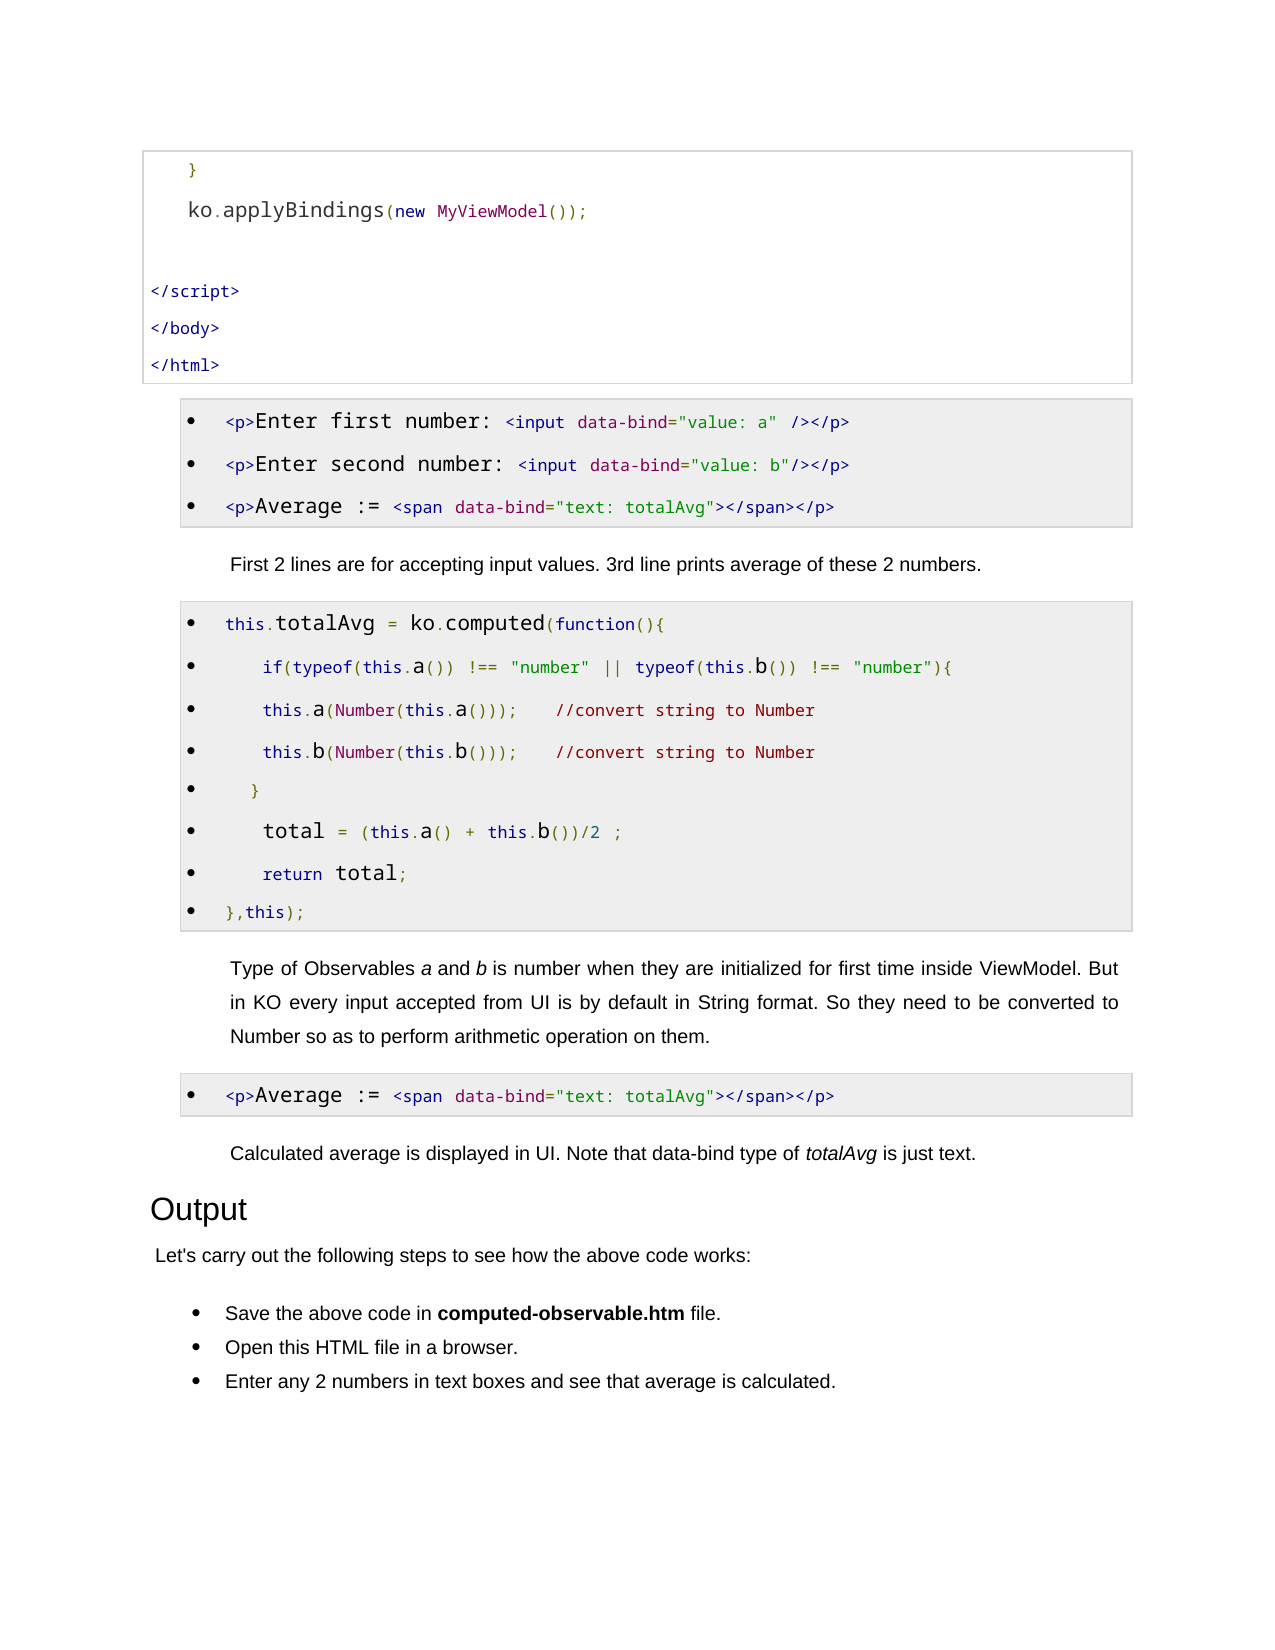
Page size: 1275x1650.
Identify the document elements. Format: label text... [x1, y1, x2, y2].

text Type of Observables a and b is number when they are initialized for first time inside ViewModel. But in KO every input accepted from UI is by default in String format. So they need to be converted to Number so as to perform arithmetic operation on them. [230, 946, 1120, 1048]
text First 2 lines are for accepting input values. 3rd line prints average of these 2 numbers. [230, 542, 1120, 576]
list Save the above code in computed-observable.htm file. [192, 1291, 1120, 1325]
text Let's carry out the following steps to see how the above code works: [155, 1232, 1120, 1266]
list <p>Enter second number: <input data-bind="value: b"/></p> [181, 441, 1131, 477]
subtitle Output [150, 1190, 1120, 1227]
list if(typeof(this.a()) !== "number" || typeof(this.b()) !== "number"){ [181, 643, 1131, 679]
list this.b(Number(this.b())); //convert string to Number [181, 728, 1131, 765]
list <p>Average := <span data-bind="text: totalAvg"></span></p> [181, 483, 1131, 526]
list <p>Enter first number: <input data-bind="value: a" /></p> [181, 400, 1131, 434]
list return total; [181, 851, 1131, 887]
list },this); [181, 893, 1131, 930]
list this.a(Number(this.a())); //convert string to Number [181, 686, 1131, 722]
list total = (this.a() + this.b())/2 ; [181, 808, 1131, 844]
list } [181, 771, 1131, 802]
text </body> [144, 309, 1131, 339]
list Open this HTML file in a browser. [192, 1325, 1120, 1359]
list this.totalAvg = ko.computed(function(){ [181, 602, 1131, 637]
text </html> [144, 346, 1131, 383]
text Calculated average is displayed in UI. Note that data-bind type of totalAvg is just text. [230, 1131, 1120, 1165]
list <p>Average := <span data-bind="text: totalAvg"></span></p> [181, 1074, 1131, 1115]
list Enter any 2 numbers in text boxes and see that average is calculated. [192, 1359, 1120, 1393]
text ko.applyBindings(new MyViewModel()); [144, 187, 1131, 223]
text } [144, 152, 1131, 181]
text </script> [144, 272, 1131, 303]
